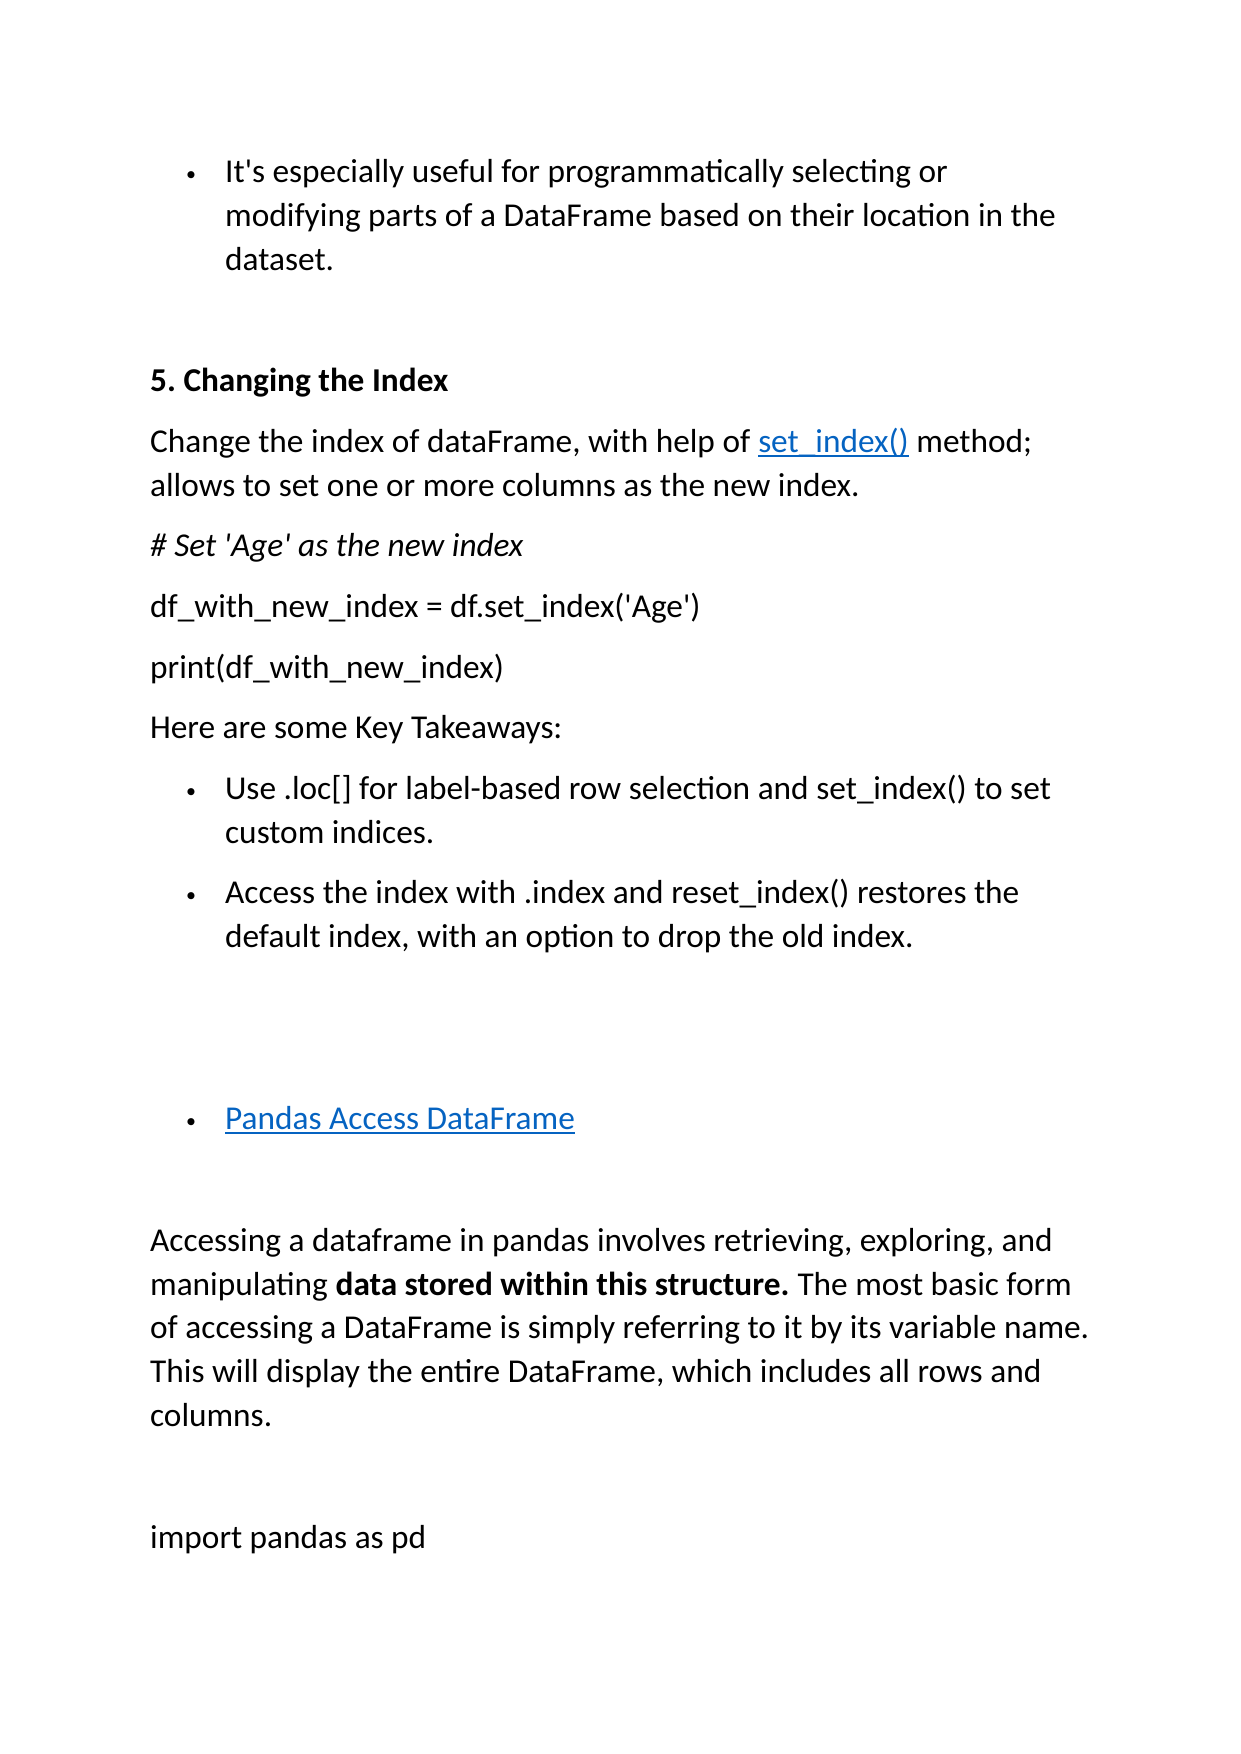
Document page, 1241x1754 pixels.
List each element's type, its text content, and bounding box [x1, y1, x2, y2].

text # Set 'Age' as the new index [150, 524, 1090, 565]
list Pandas Access DataFrame [187, 1097, 1090, 1138]
text print(df_with_new_index) [150, 646, 1090, 686]
text Here are some Key Takeaways: [150, 706, 1090, 747]
text 5. Changing the Index [150, 359, 1090, 400]
list It's especially useful for programmatically selecting or modifying parts of a DataFrame based on their location in the dataset. [187, 150, 1090, 279]
list Use .loc[] for label-based row selection and set_index() to set custom indices. [187, 767, 1090, 852]
list Access the index with .index and reset_index() restores the default index, with an option to drop the old index. [187, 871, 1090, 956]
text Accessing a dataframe in pandas involves retrieving, exploring, and manipulating data stored within this structure. The most basic form of accessing a DataFrame is simply referring to it by its variable name. This will display the entire DataFrame, which includes all rows and columns. [150, 1218, 1090, 1435]
text Change the index of dataFrame, with help of set_index() method; allows to set one or more columns as the new index. [150, 420, 1090, 504]
text import pandas as pd [150, 1516, 1090, 1556]
text df_with_new_index = df.set_index('Age') [150, 585, 1090, 626]
